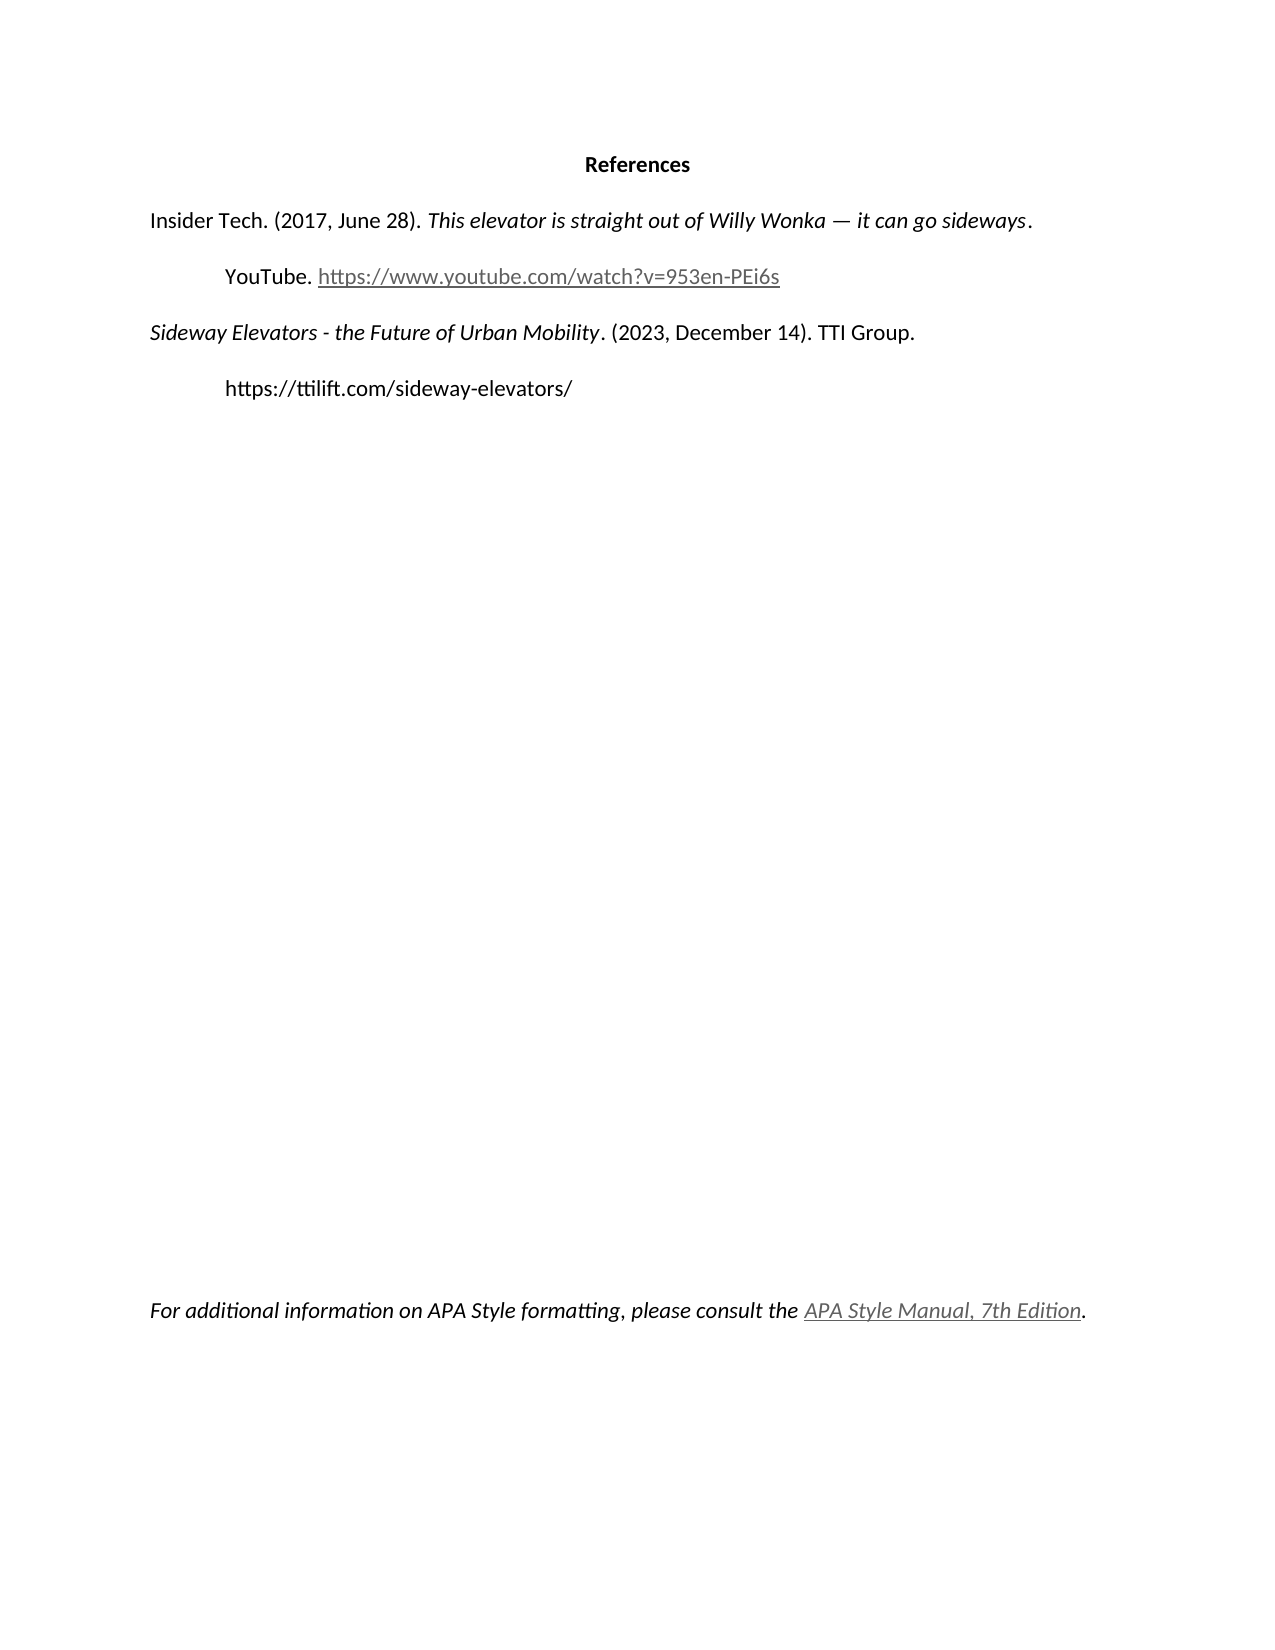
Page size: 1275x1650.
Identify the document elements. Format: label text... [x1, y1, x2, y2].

text Sideway Elevators - the Future of Urban Mobility. (2023, December 14). TTI Group. https://ttilift.com/sideway-elevators/ [150, 318, 1125, 402]
text Insider Tech. (2017, June 28). This elevator is straight out of Willy Wonka — it can go sideways. YouTube. https://www.youtube.com/watch?v=953en-PEi6s [150, 206, 1125, 290]
